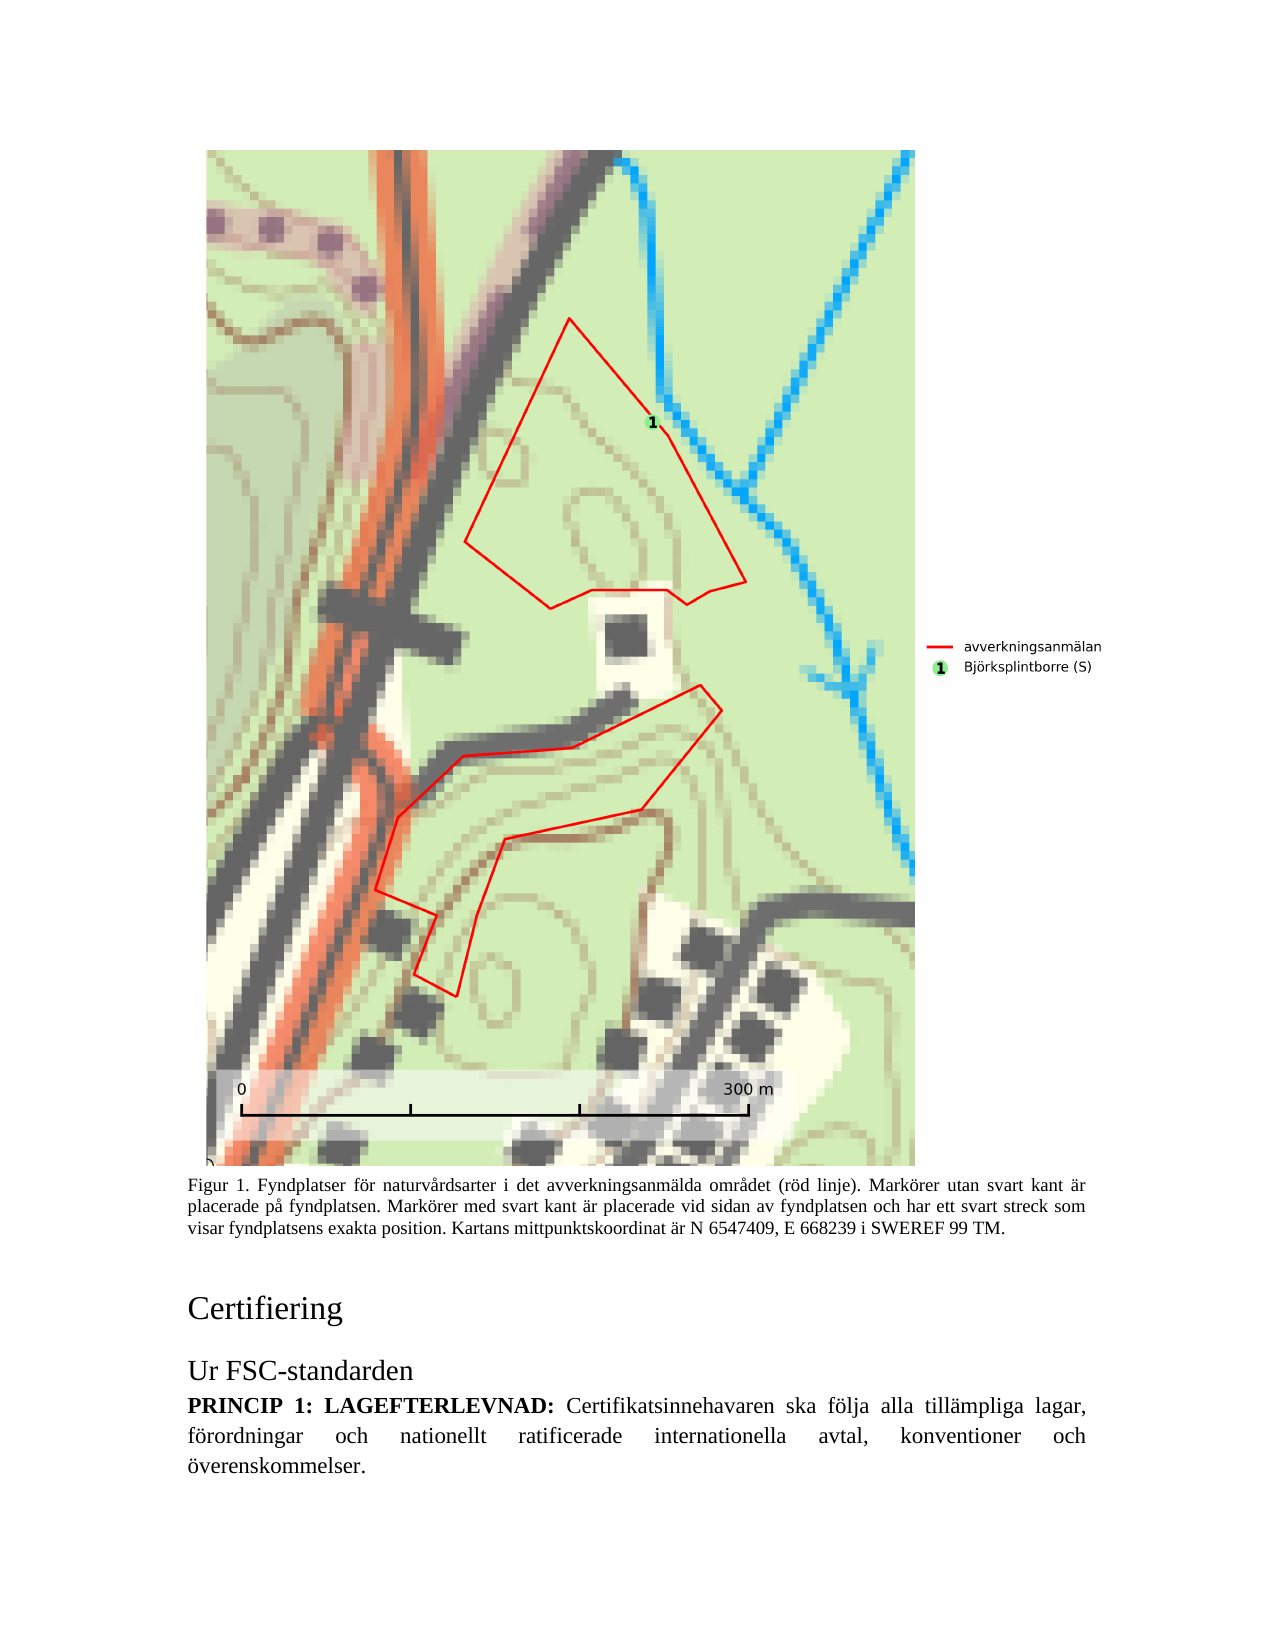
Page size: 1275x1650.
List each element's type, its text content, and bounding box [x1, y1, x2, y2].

subtitle Certifiering [187, 1288, 1087, 1327]
text Figur 1. Fyndplatser för naturvårdsarter i det avverkningsanmälda området (röd linje). Markörer utan svart kant är placerade på fyndplatsen. Markörer med svart kant är placerade vid sidan av fyndplatsen och har ett svart streck som visar fyndplatsens exakta position. Kartans mittpunktskoordinat är N 6547409, E 668239 i SWEREF 99 TM. [187, 1174, 1087, 1238]
subtitle Ur FSC-standarden [187, 1353, 1087, 1387]
picture [206, 150, 1107, 1166]
text PRINCIP 1: LAGEFTERLEVNAD: Certifikatsinnehavaren ska följa alla tillämpliga lagar, förordningar och nationellt ratificerade internationella avtal, konventioner och överenskommelser. [187, 1392, 1087, 1479]
